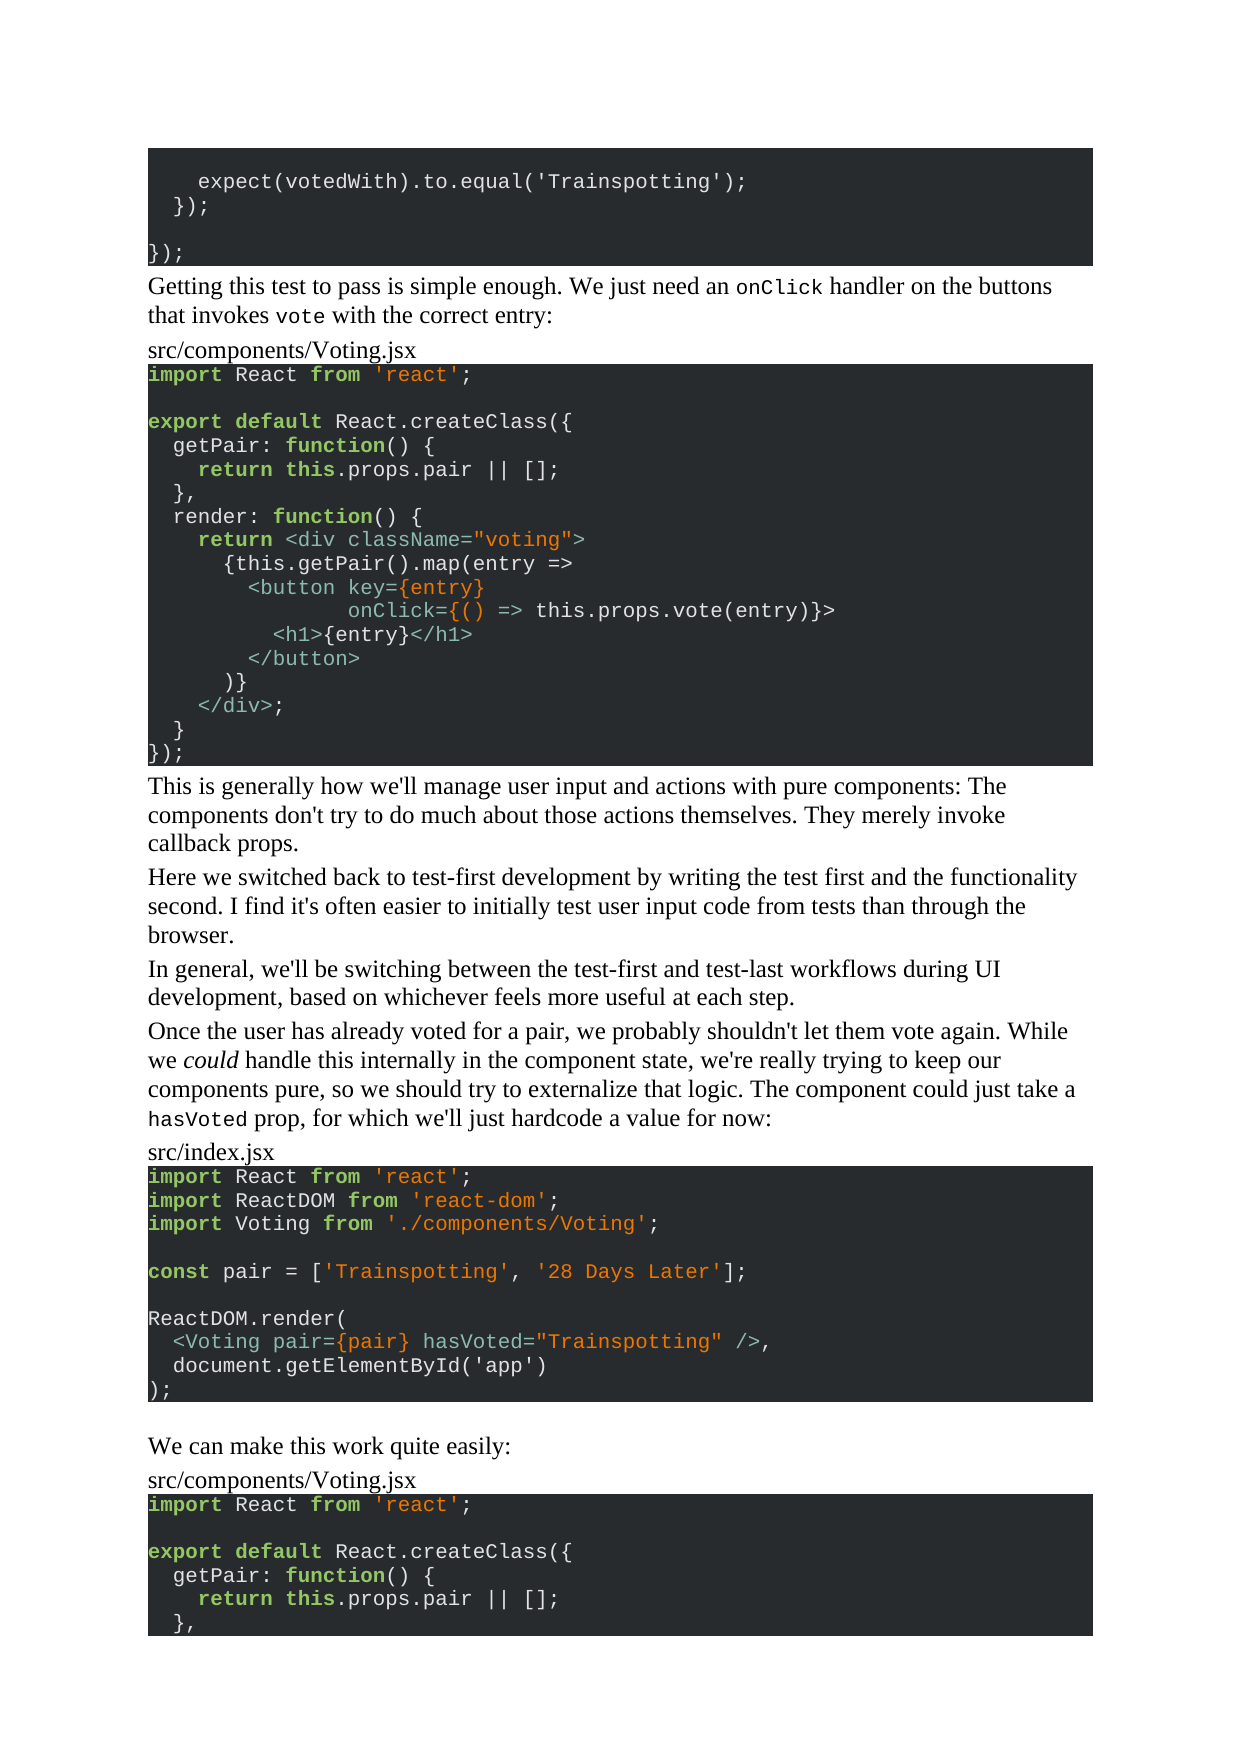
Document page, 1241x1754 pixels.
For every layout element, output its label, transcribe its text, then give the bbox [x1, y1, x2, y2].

text import Voting from './components/Voting'; [148, 1213, 1093, 1237]
text }, [148, 1612, 1093, 1636]
text ReactDOM.render( [148, 1308, 1093, 1332]
text <Voting pair={pair} hasVoted="Trainspotting" />, [148, 1332, 1093, 1355]
text document.getElementById('app') [148, 1355, 1093, 1379]
text src/index.jsx [148, 1137, 1093, 1166]
text export default React.createClass({ [148, 411, 1093, 435]
text Once the user has already voted for a pair, we probably shouldn't let them vote again. While we could handle this internally in the component state, we're really trying to keep our components pure, so we should try to externalize that logic. The component could just take a hasVoted prop, for which we'll just hardcode a value for now: [148, 1016, 1093, 1132]
text </div>; [148, 695, 1093, 719]
text import React from 'react'; [148, 364, 1093, 388]
text )} [148, 671, 1093, 695]
text <h1>{entry}</h1> [148, 624, 1093, 648]
text return <div className="voting"> [148, 529, 1093, 553]
text const pair = ['Trainspotting', '28 Days Later']; [148, 1261, 1093, 1284]
text In general, we'll be switching between the test-first and test-last workflows during UI development, based on whichever feels more useful at each step. [148, 954, 1093, 1011]
text Here we switched back to test-first development by writing the test first and the functionality second. I find it's often easier to initially test user input code from tests than through the browser. [148, 862, 1093, 949]
text }); [148, 242, 1093, 266]
text expect(votedWith).to.equal('Trainspotting'); [148, 171, 1093, 195]
text This is generally how we'll manage user input and actions with pure components: The components don't try to do much about those actions themselves. They merely invoke callback props. [148, 771, 1093, 857]
text </button> [148, 648, 1093, 671]
text }); [148, 195, 1093, 218]
text return this.props.pair || []; [148, 458, 1093, 482]
text return this.props.pair || []; [148, 1588, 1093, 1612]
text }, [148, 482, 1093, 506]
text } [148, 719, 1093, 742]
text getPair: function() { [148, 1565, 1093, 1588]
text ); [148, 1379, 1093, 1402]
text getPair: function() { [148, 435, 1093, 458]
text src/components/Voting.jsx [148, 1465, 1093, 1494]
text src/components/Voting.jsx [148, 335, 1093, 364]
text {this.getPair().map(entry => [148, 553, 1093, 577]
text export default React.createClass({ [148, 1541, 1093, 1565]
text import React from 'react'; [148, 1494, 1093, 1517]
text import React from 'react'; [148, 1166, 1093, 1190]
text <button key={entry} [148, 577, 1093, 600]
text We can make this work quite easily: [148, 1431, 1093, 1460]
text import ReactDOM from 'react-dom'; [148, 1190, 1093, 1213]
text onClick={() => this.props.vote(entry)}> [148, 600, 1093, 624]
text Getting this test to pass is simple enough. We just need an onClick handler on the buttons that invokes vote with the correct entry: [148, 271, 1093, 330]
text render: function() { [148, 506, 1093, 529]
text }); [148, 742, 1093, 766]
